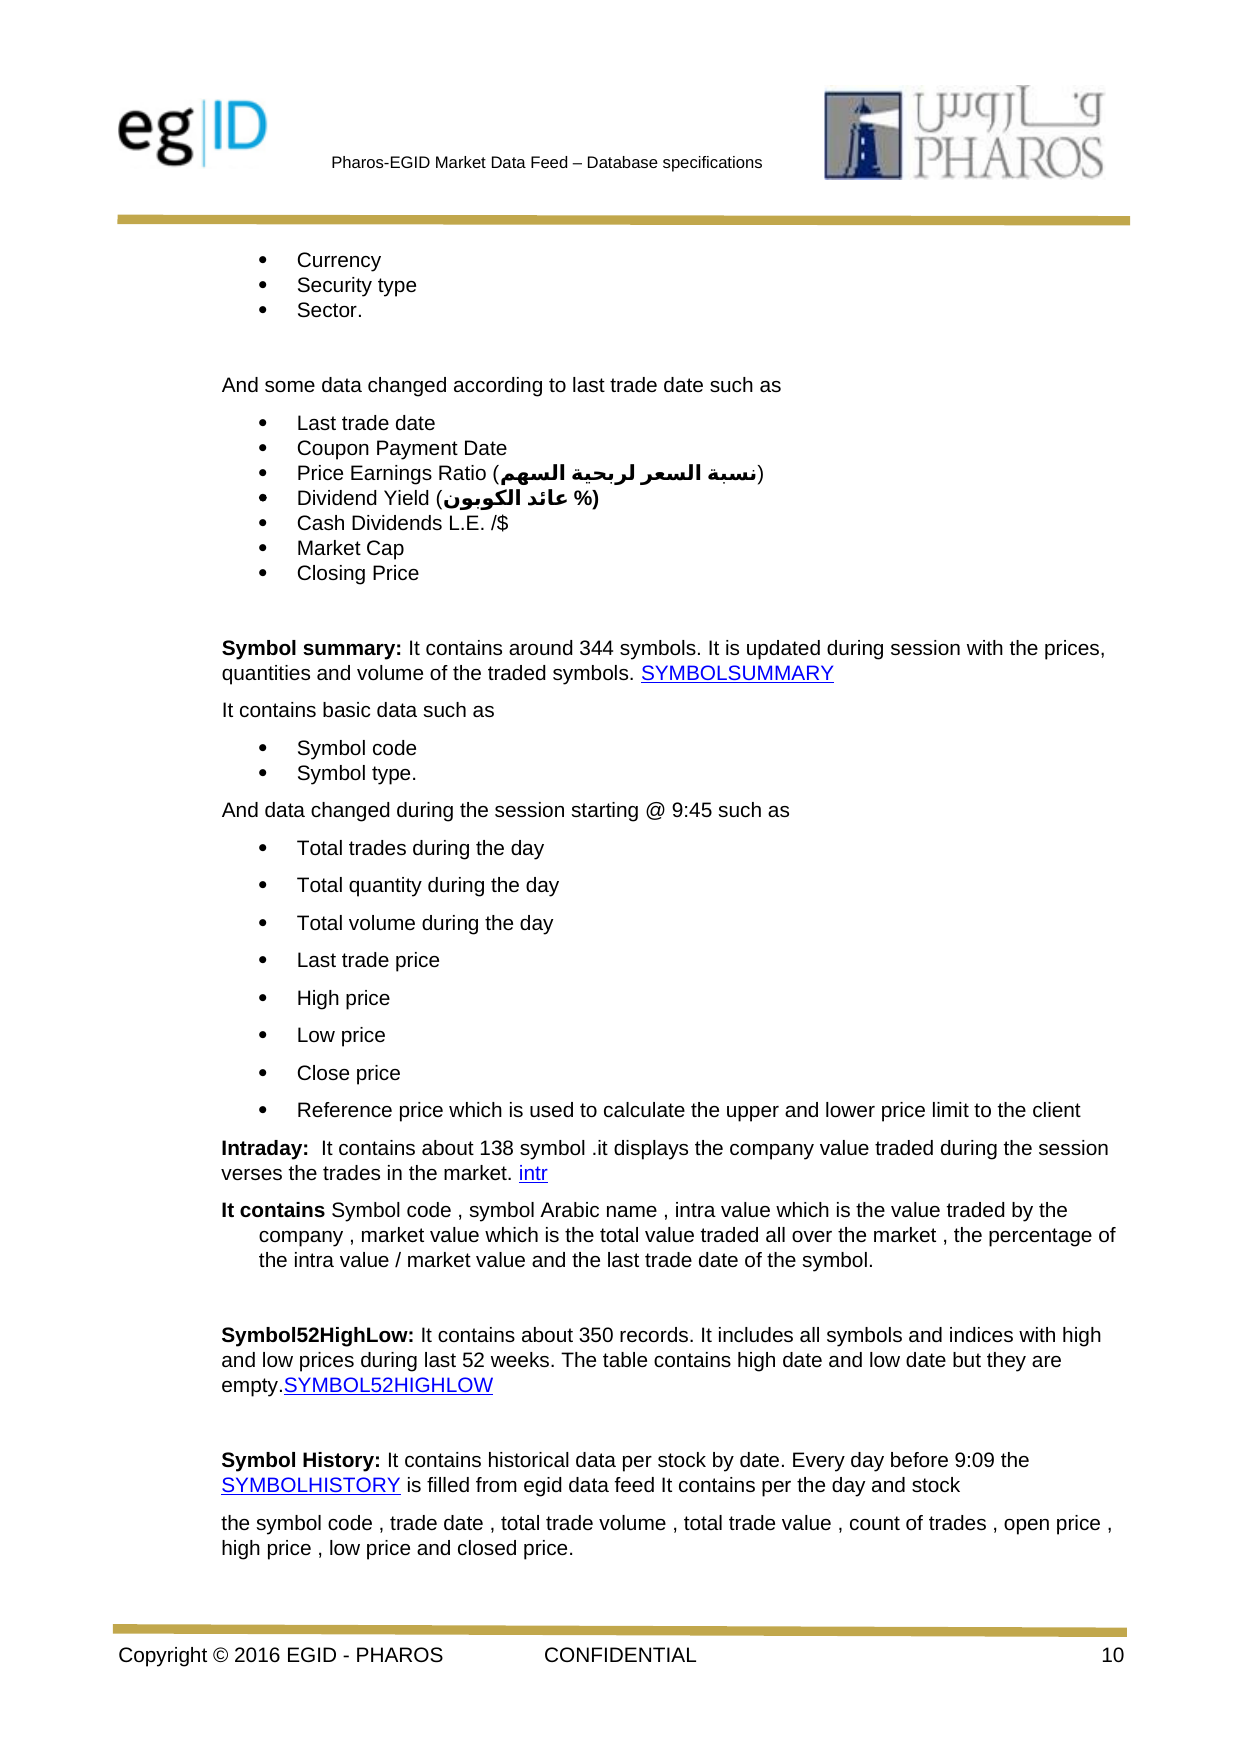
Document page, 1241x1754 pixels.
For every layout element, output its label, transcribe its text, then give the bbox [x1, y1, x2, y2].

list Last trade date [259, 409, 1122, 434]
list Cash Dividends L.E. /$ [259, 509, 1122, 534]
picture [118, 98, 269, 169]
picture [824, 85, 1106, 180]
list Symbol History: It contains historical data per stock by date. Every day before 9:09 the SYMBOLHISTORY is filled from egid data feed It contains per the day and stock [221, 1447, 1122, 1497]
text Last trade price [259, 947, 1122, 972]
list Currency [259, 247, 1122, 272]
list Closing Price [259, 559, 1122, 584]
text It contains basic data such as [222, 697, 1122, 722]
text Symbol summary: It contains around 344 symbols. It is updated during session with the prices, quantities and volume of the traded symbols. SYMBOLSUMMARY [222, 634, 1122, 684]
list Market Cap [259, 534, 1122, 559]
text Total trades during the day [259, 834, 1122, 859]
text Reference price which is used to calculate the upper and lower price limit to the client [259, 1097, 1122, 1122]
text Low price [259, 1022, 1122, 1047]
list Coupon Payment Date [259, 434, 1122, 459]
list the symbol code , trade date , total trade volume , total trade value , count of trades , open price , high price , low price and closed price. [221, 1509, 1122, 1559]
text Total quantity during the day [259, 872, 1122, 897]
text Close price [259, 1059, 1122, 1084]
text High price [259, 984, 1122, 1009]
list Dividend Yield (عائد الكوبون %) [259, 484, 1122, 509]
list It contains Symbol code , symbol Arabic name , intra value which is the value traded by the company , market value which is the total value traded all over the market , the percentage of the intra value / market value and the last trade date of the symbol. [221, 1197, 1122, 1272]
list Price Earnings Ratio (نسبة السعر لربحية السهم) [259, 459, 1122, 484]
text And some data changed according to last trade date such as [222, 372, 1122, 397]
list Sector. [259, 297, 1122, 322]
list Symbol code [259, 734, 1122, 759]
list Security type [259, 272, 1122, 297]
list Intraday: It contains about 138 symbol .it displays the company value traded during the session verses the trades in the market. intr [221, 1134, 1122, 1184]
list Symbol52HighLow: It contains about 350 records. It includes all symbols and indices with high and low prices during last 52 weeks. The table contains high date and low date but they are empty.SYMBOL52HIGHLOW [221, 1322, 1122, 1397]
text And data changed during the session starting @ 9:45 such as [222, 797, 1122, 822]
list Symbol type. [259, 759, 1122, 784]
text Total volume during the day [259, 909, 1122, 934]
